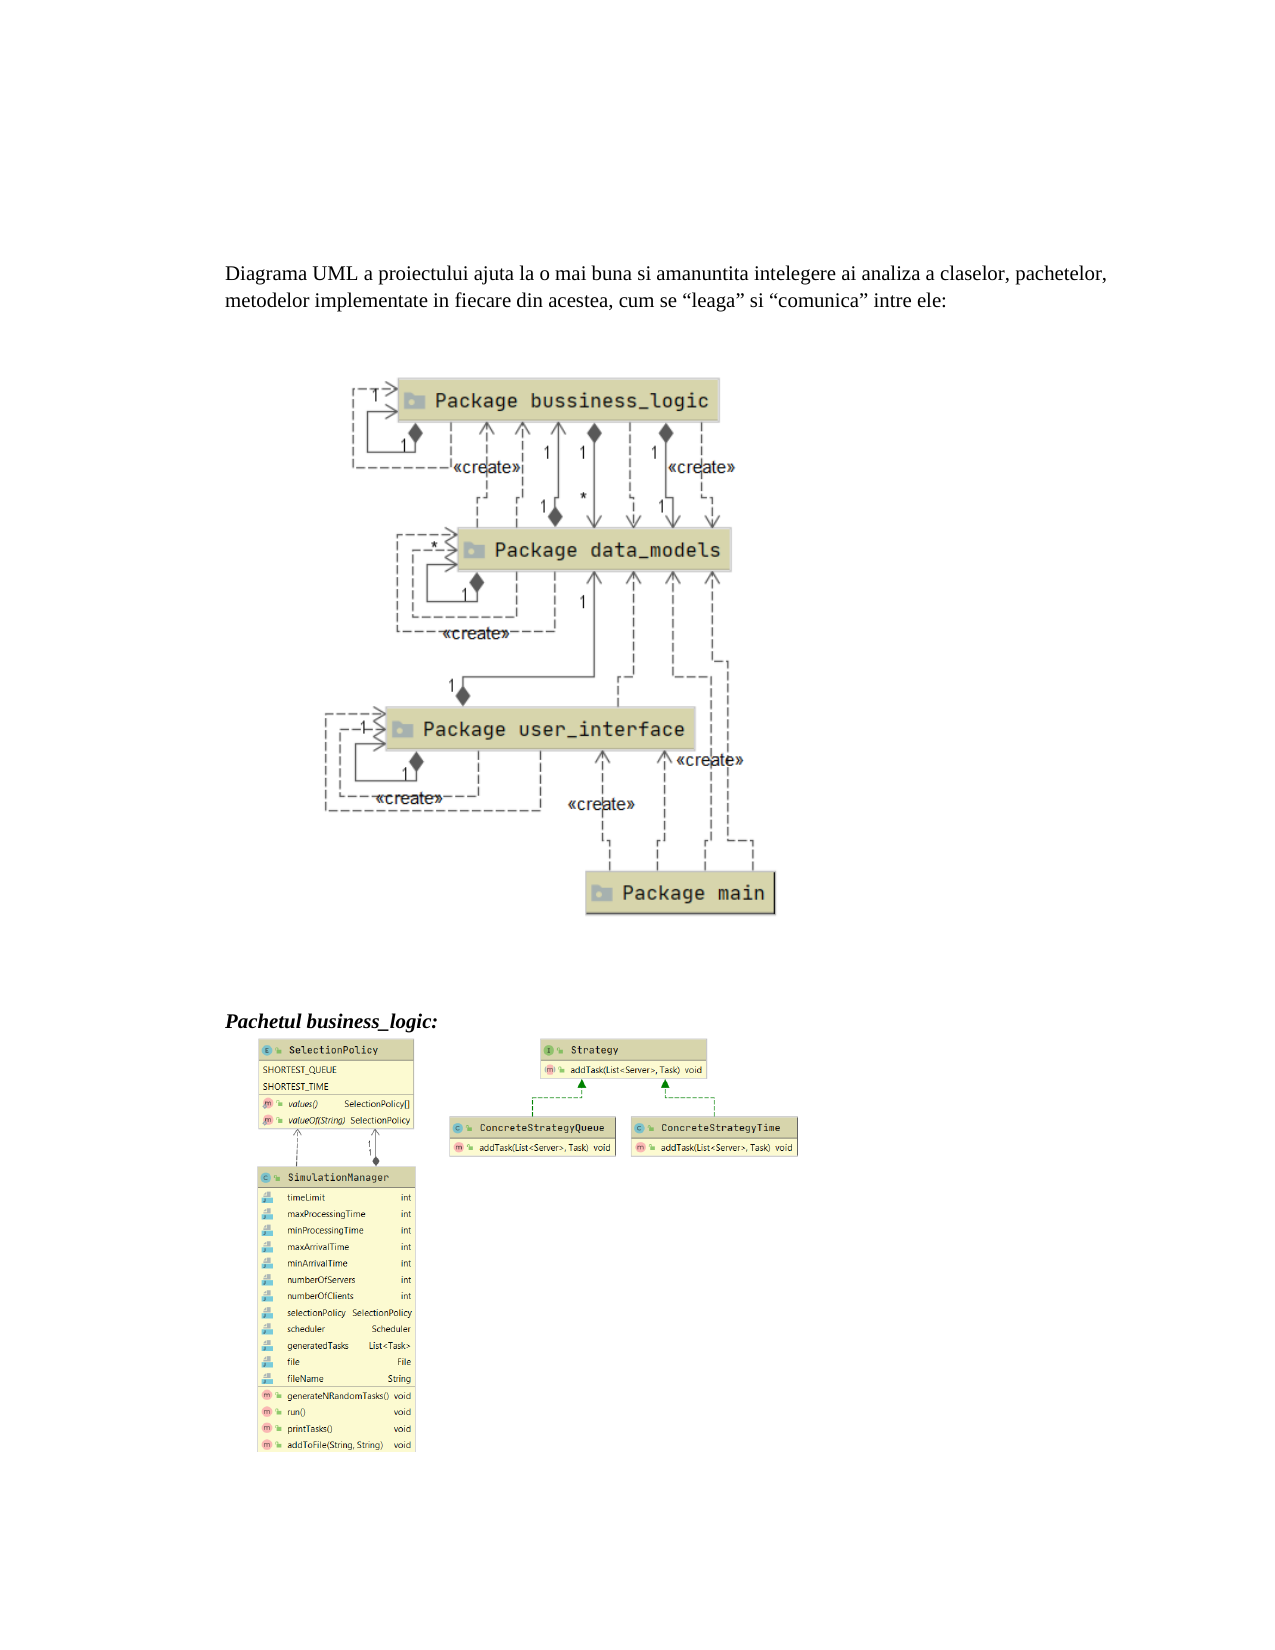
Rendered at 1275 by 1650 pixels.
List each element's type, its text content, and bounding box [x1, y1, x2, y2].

list Diagrama UML a proiectului ajuta la o mai buna si amanuntita intelegere ai analiza a claselor, pachetelor, metodelor implementate in fiecare din acestea, cum se “leaga” si “comunica” intre ele: [225, 260, 1125, 312]
list Pachetul business_logic: [225, 1008, 1125, 1033]
picture [225, 343, 960, 950]
picture [225, 1036, 803, 1452]
